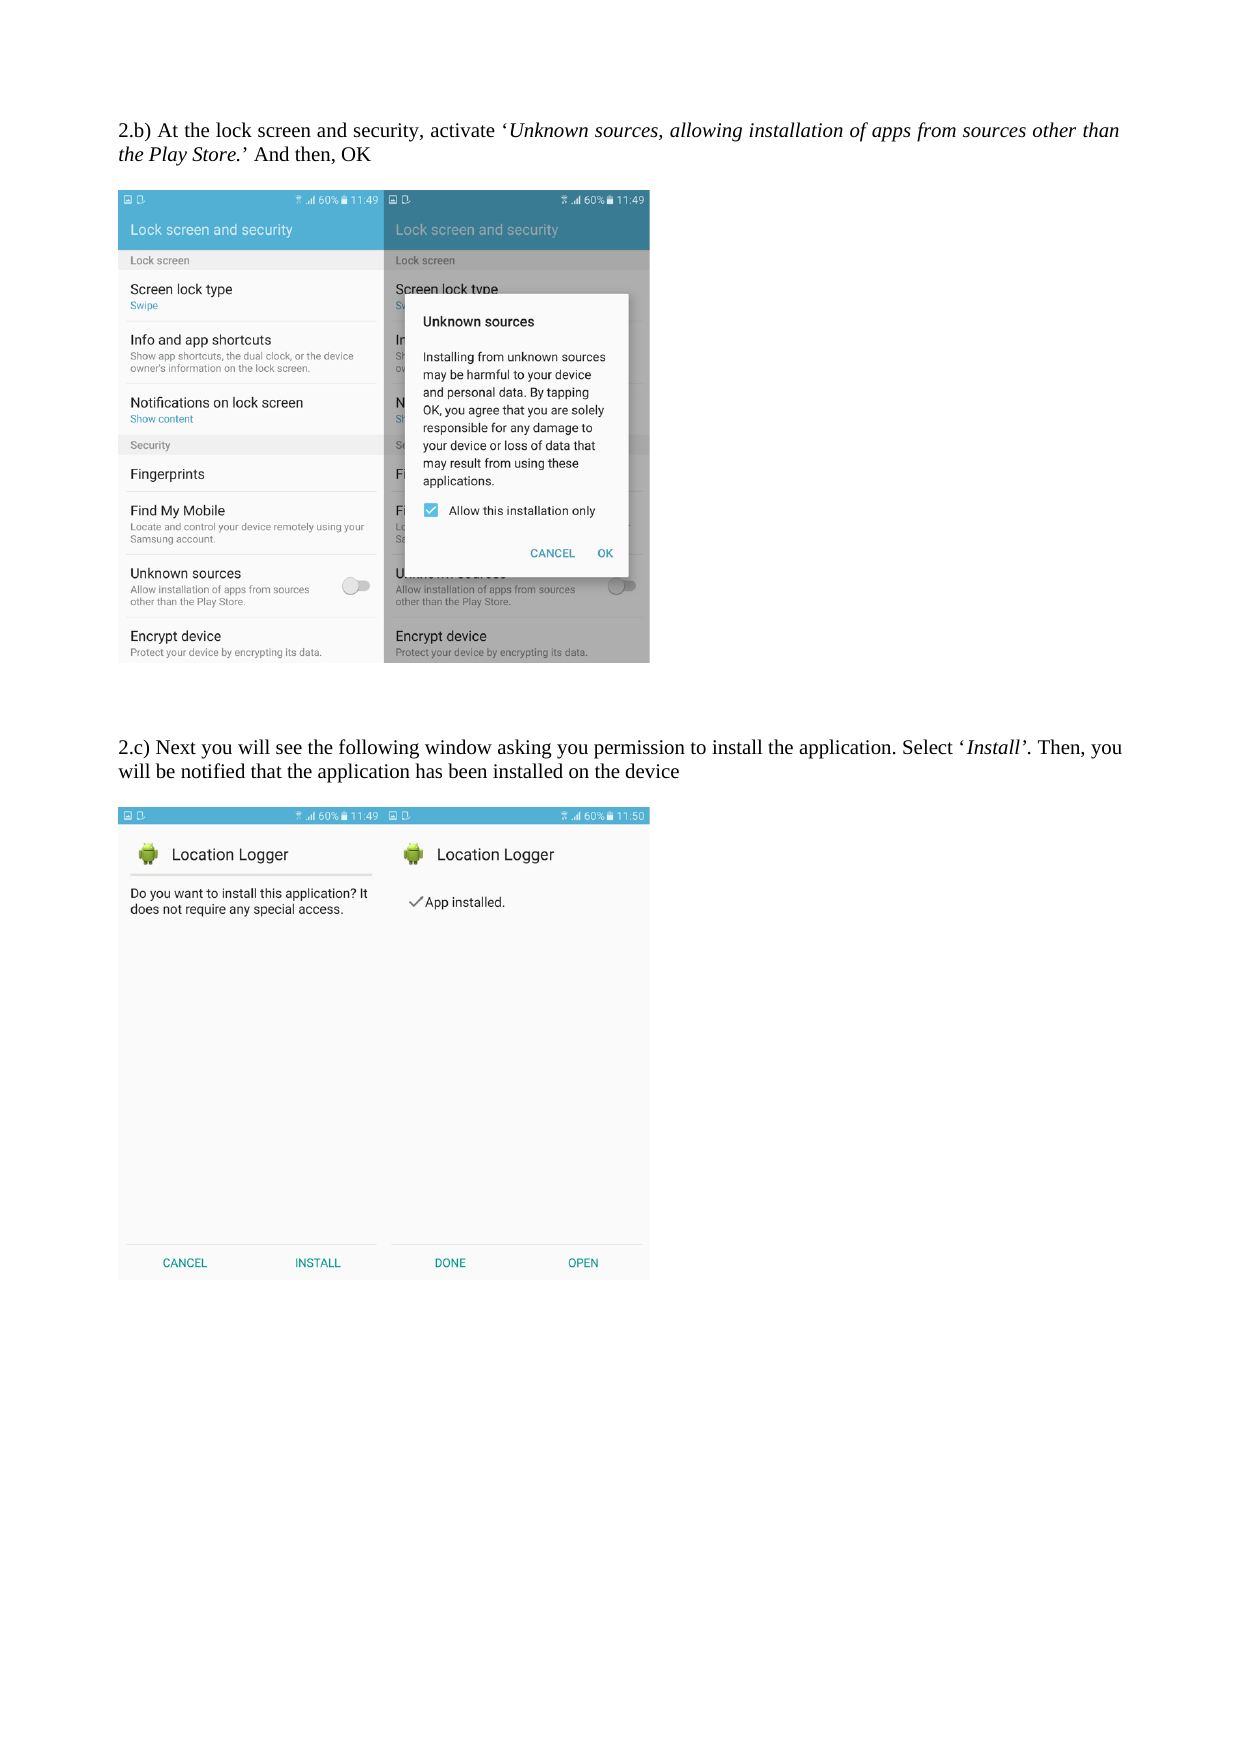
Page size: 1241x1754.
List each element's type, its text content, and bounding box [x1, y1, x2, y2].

list 2.b) At the lock screen and security, activate ‘Unknown sources, allowing installation of apps from sources other than the Play Store.’ And then, OK [118, 118, 1122, 166]
picture [118, 807, 650, 1280]
picture [118, 190, 650, 663]
list 2.c) Next you will see the following window asking you permission to install the application. Select ‘Install’. Then, you will be notified that the application has been installed on the device [118, 735, 1122, 783]
